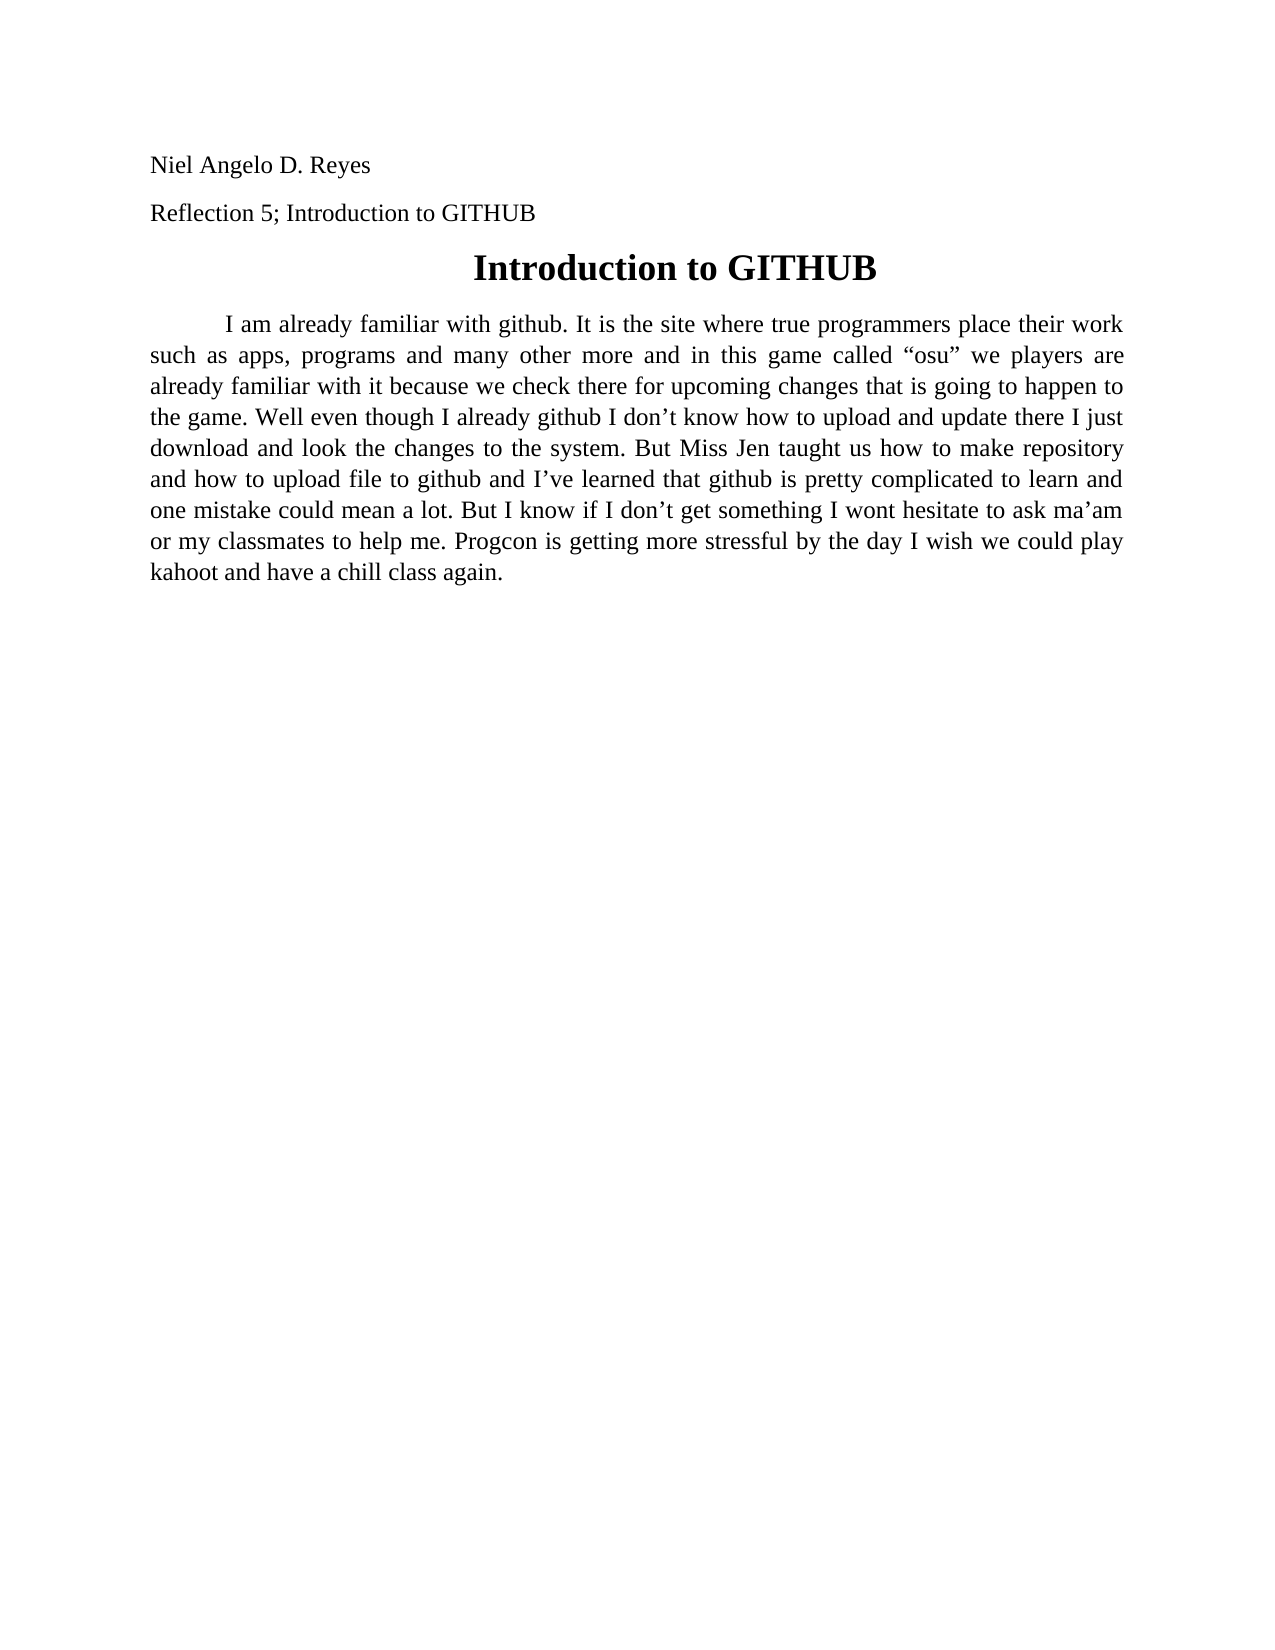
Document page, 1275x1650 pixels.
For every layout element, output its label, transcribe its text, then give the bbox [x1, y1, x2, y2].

text Introduction to GITHUB [150, 245, 1125, 288]
text I am already familiar with github. It is the site where true programmers place their work such as apps, programs and many other more and in this game called “osu” we players are already familiar with it because we check there for upcoming changes that is going to happen to the game. Well even though I already github I don’t know how to upload and update there I just download and look the changes to the system. But Miss Jen taught us how to make repository and how to upload file to github and I’ve learned that github is pretty complicated to learn and one mistake could mean a lot. But I know if I don’t get something I wont hesitate to ask ma’am or my classmates to help me. Progcon is getting more stressful by the day I wish we could play kahoot and have a chill class again. [150, 309, 1125, 586]
text Niel Angelo D. Reyes [150, 150, 1125, 179]
text Reflection 5; Introduction to GITHUB [150, 198, 1125, 226]
